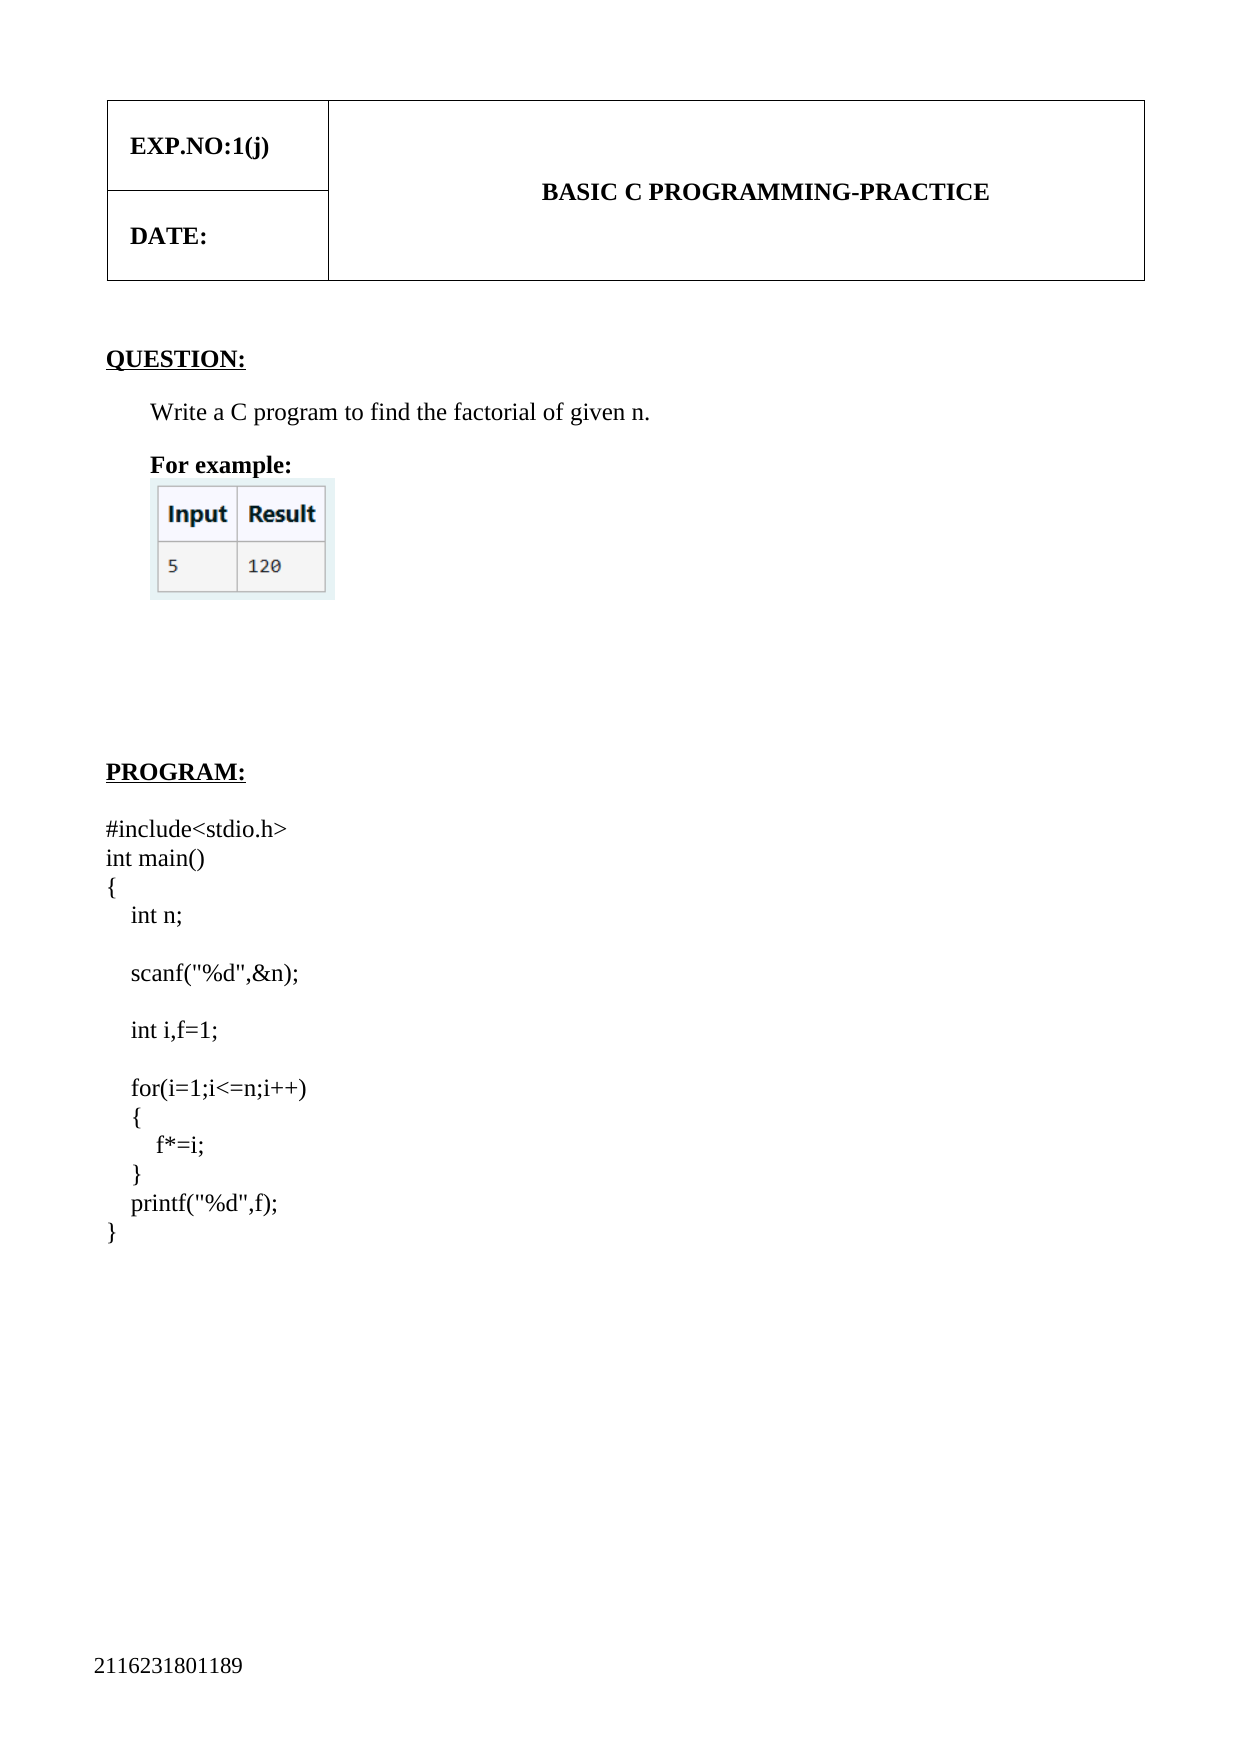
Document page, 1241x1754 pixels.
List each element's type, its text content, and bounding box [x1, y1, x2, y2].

text int n; [106, 901, 1155, 929]
table_header EXP.NO:1(j) [108, 101, 328, 190]
text For example: [150, 451, 1080, 479]
text QUESTION: [106, 344, 1155, 372]
text { [106, 872, 1155, 901]
text Write a C program to find the factorial of given n. [150, 397, 1080, 426]
text printf("%d",f); [106, 1188, 1155, 1217]
text PROGRAM: [106, 757, 1155, 786]
text f*=i; [106, 1131, 1155, 1159]
text } [106, 1159, 1155, 1188]
picture [150, 478, 335, 600]
table_cell DATE: [108, 191, 328, 280]
text for(i=1;i<=n;i++) [106, 1073, 1155, 1102]
text int i,f=1; [106, 1016, 1155, 1044]
text int main() [106, 843, 1155, 872]
table_header BASIC C PROGRAMMING-PRACTICE [329, 101, 1144, 280]
text { [106, 1102, 1155, 1131]
text } [106, 1217, 1155, 1246]
text #include<stdio.h> [106, 814, 1155, 843]
text scanf("%d",&n); [106, 958, 1155, 987]
